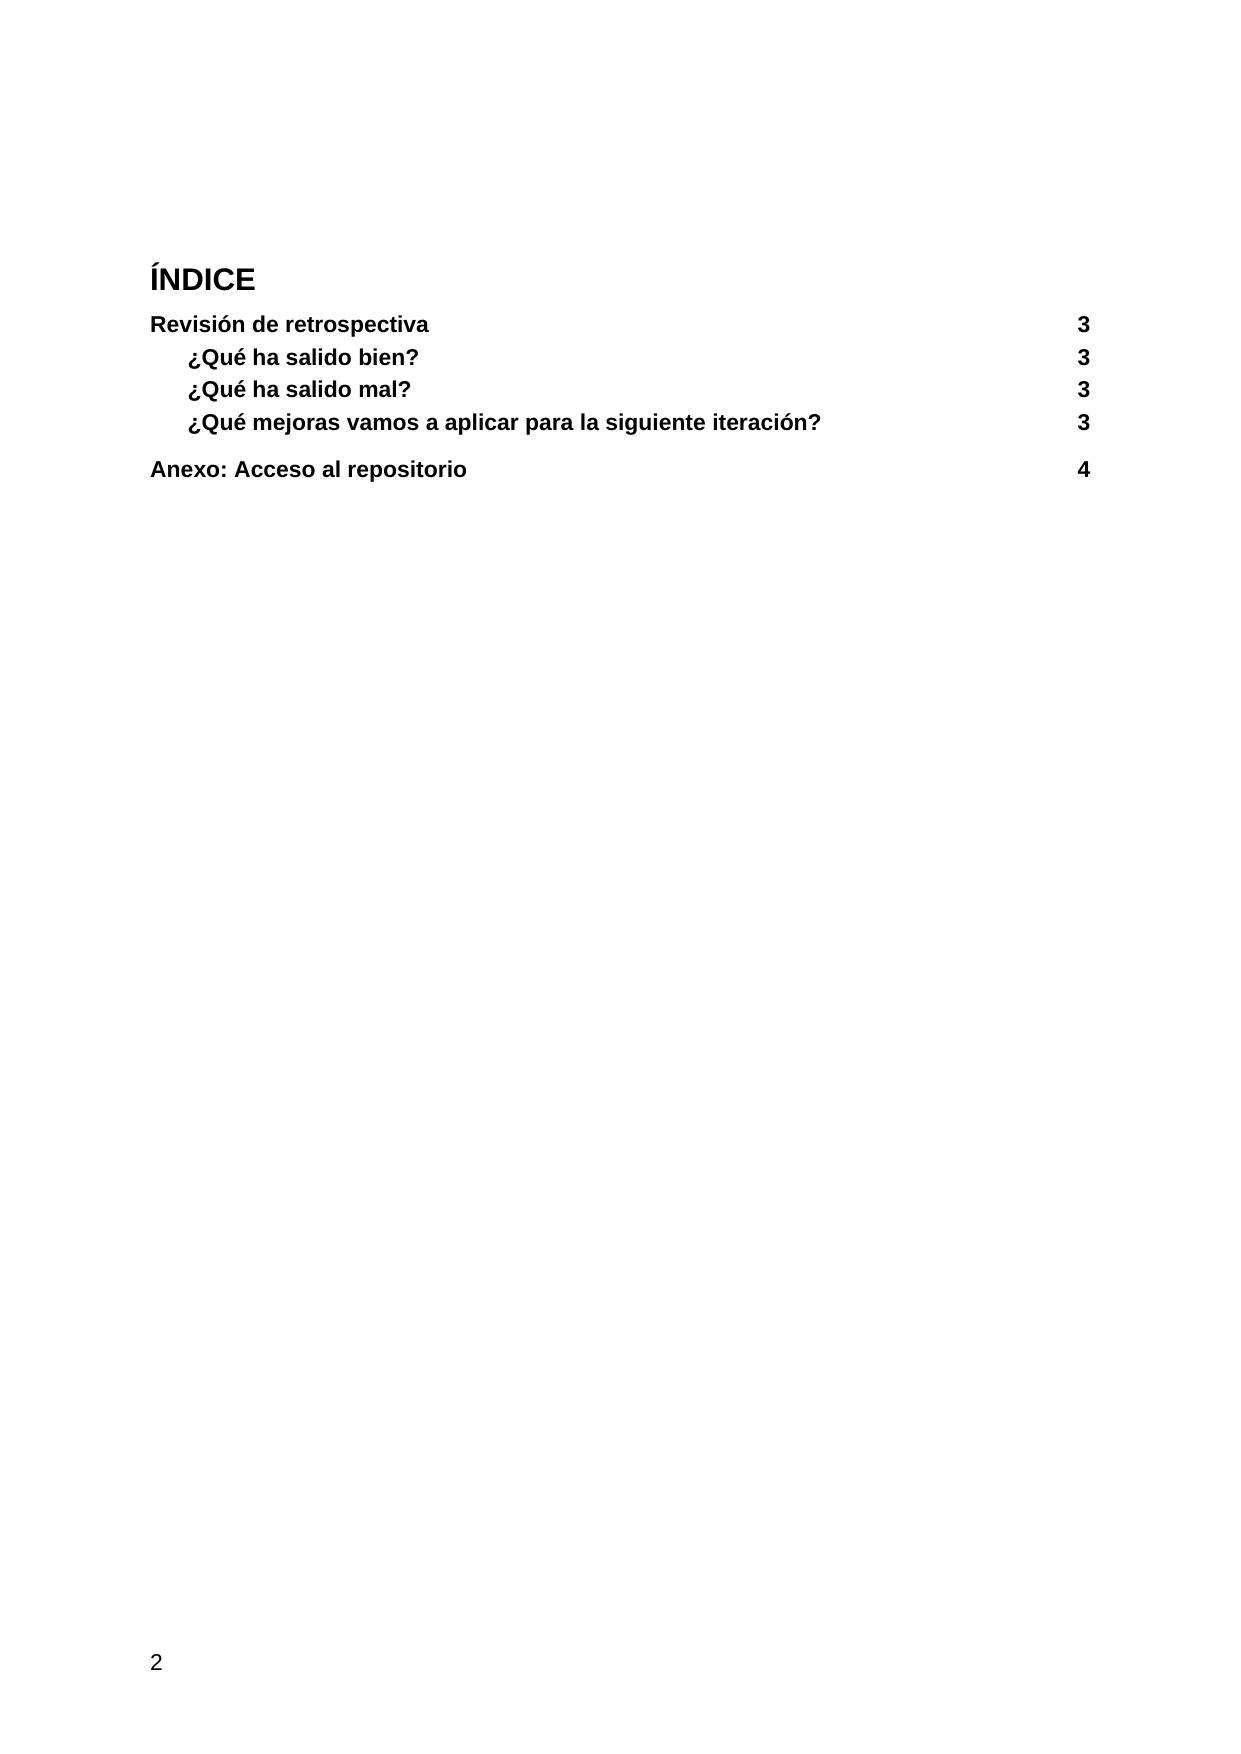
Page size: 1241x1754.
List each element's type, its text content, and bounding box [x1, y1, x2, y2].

text ÍNDICE [150, 261, 1090, 297]
